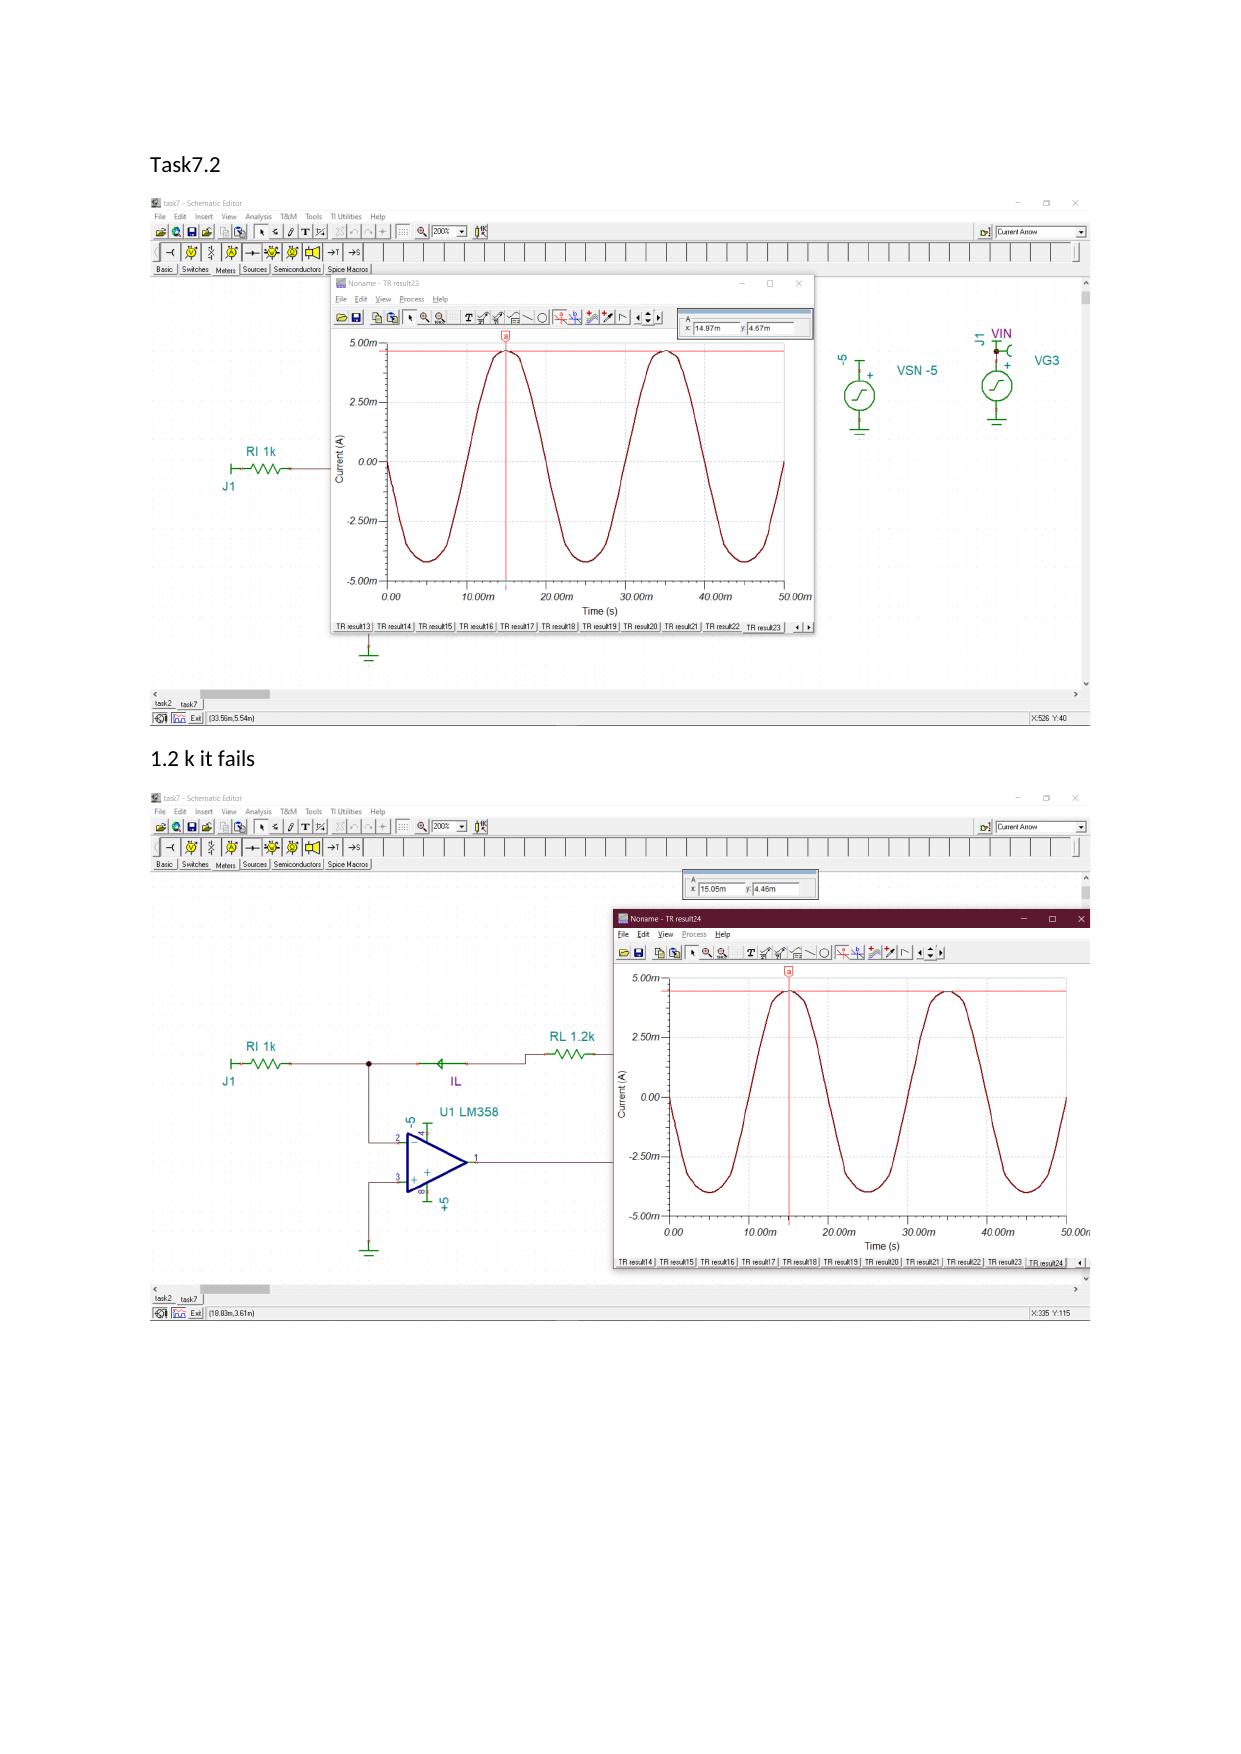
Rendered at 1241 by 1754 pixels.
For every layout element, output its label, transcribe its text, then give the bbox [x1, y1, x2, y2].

picture [150, 791, 1091, 1321]
text 1.2 k it fails [150, 744, 1090, 773]
picture [150, 196, 1091, 726]
text Task7.2 [150, 150, 1090, 178]
